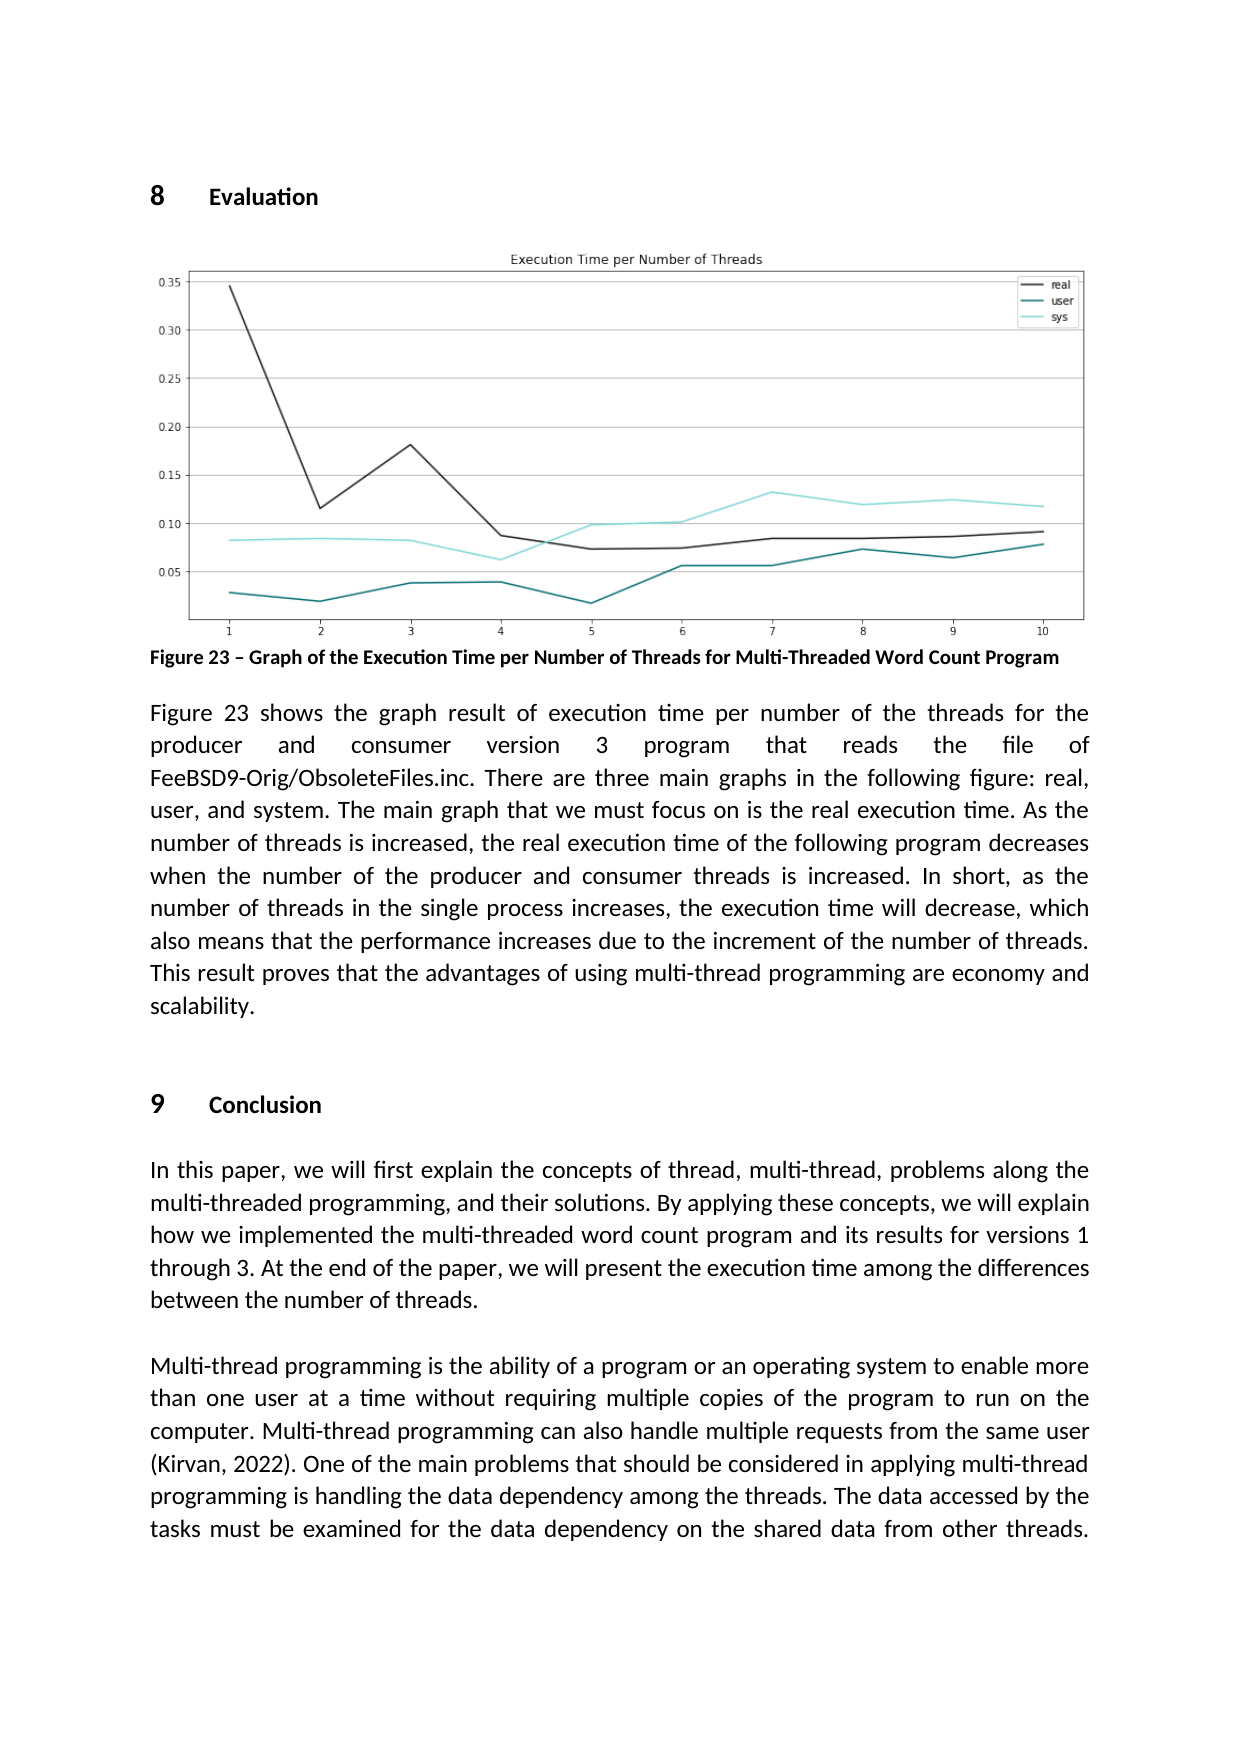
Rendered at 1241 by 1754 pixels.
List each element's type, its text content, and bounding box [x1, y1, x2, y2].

subtitle Evaluation [150, 177, 1090, 213]
subtitle Conclusion [150, 1085, 1090, 1121]
text Figure 23 – Graph of the Execution Time per Number of Threads for Multi-Threaded Word Count Program [150, 645, 1090, 669]
text In this paper, we will first explain the concepts of thread, multi-thread, problems along the multi-threaded programming, and their solutions. By applying these concepts, we will explain how we implemented the multi-threaded word count program and its results for versions 1 through 3. At the end of the paper, we will present the execution time among the differences between the number of threads. [150, 1154, 1090, 1315]
text Figure 23 shows the graph result of execution time per number of the threads for the producer and consumer version 3 program that reads the file of FeeBSD9-Orig/ObsoleteFiles.inc. There are three main graphs in the following figure: real, user, and system. The main graph that we must focus on is the real execution time. As the number of threads is increased, the real execution time of the following program decreases when the number of the producer and consumer threads is increased. In short, as the number of threads in the single process increases, the execution time will decrease, which also means that the performance increases due to the increment of the number of threads. This result proves that the advantages of using multi-thread programming are economy and scalability. [150, 697, 1090, 1021]
picture [150, 246, 1090, 645]
